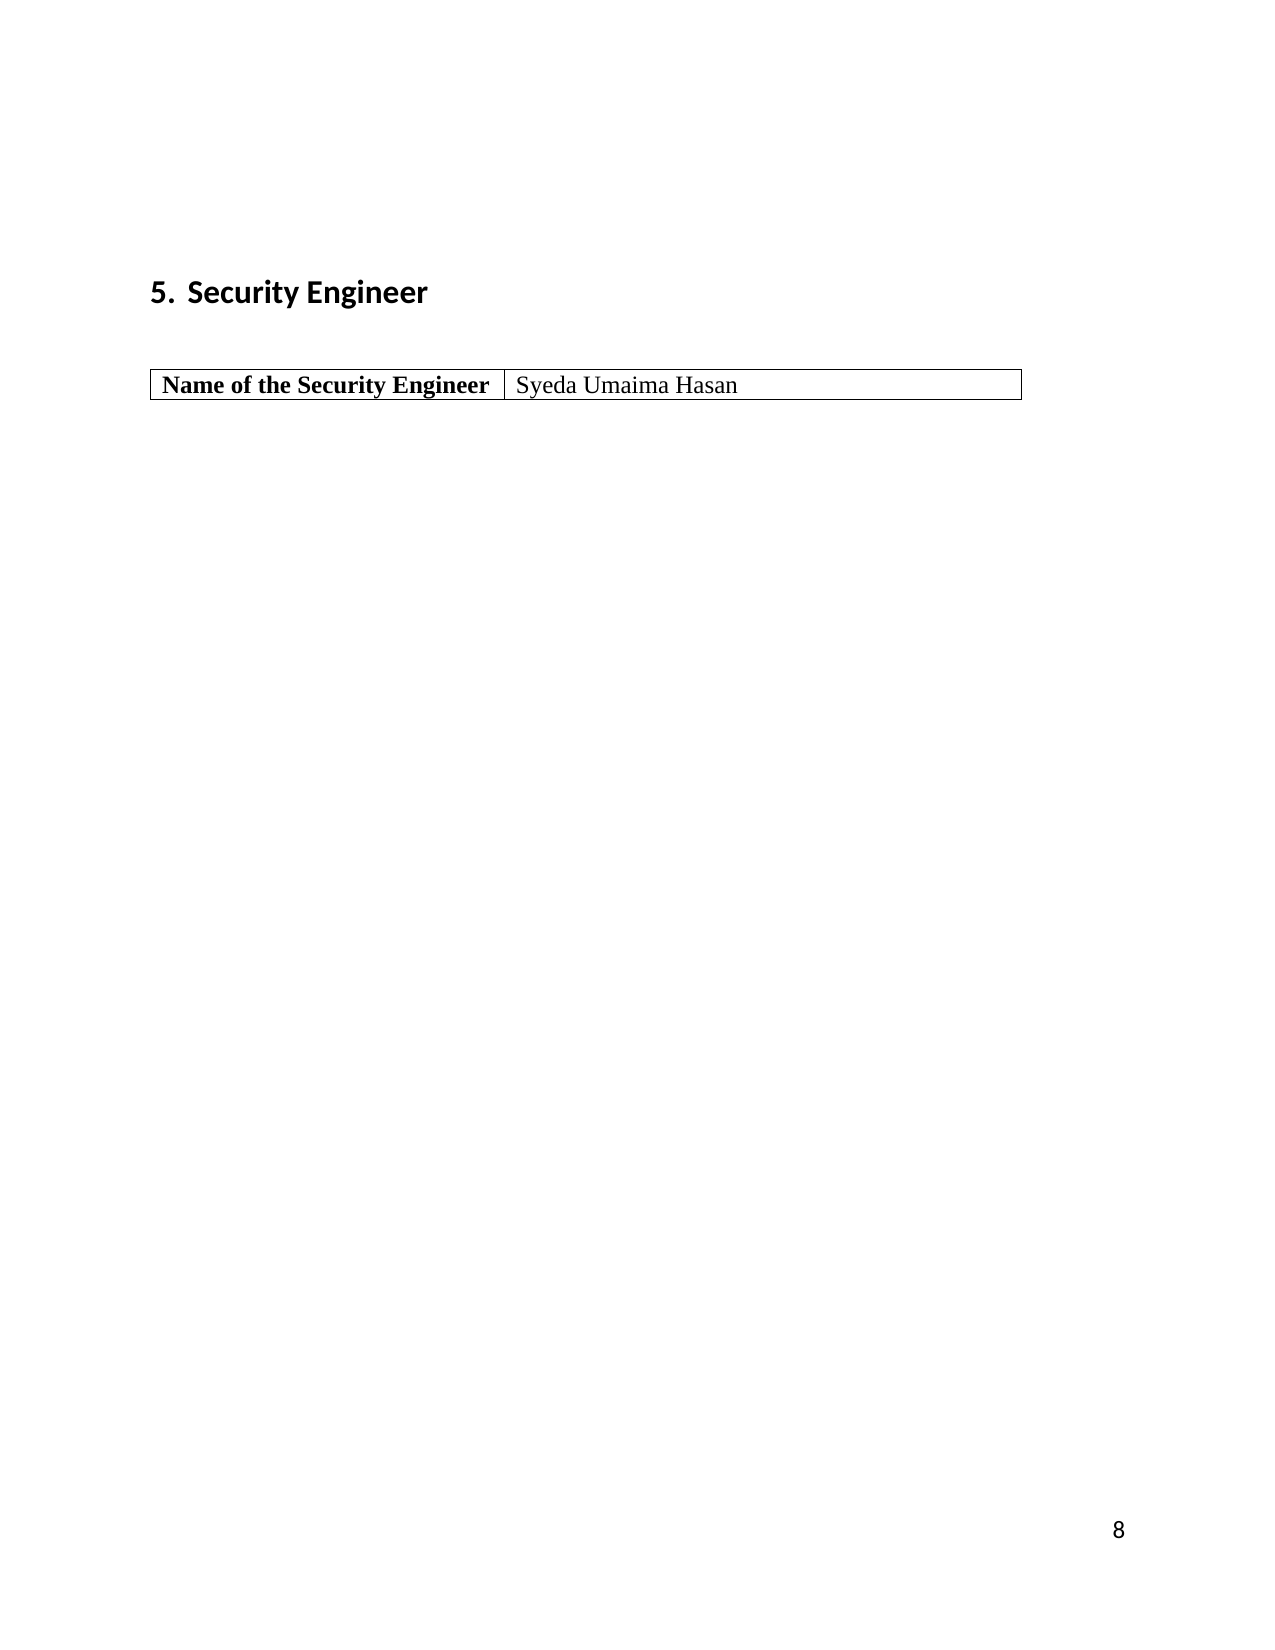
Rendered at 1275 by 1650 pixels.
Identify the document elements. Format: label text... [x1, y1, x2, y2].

table_header Name of the Security Engineer [151, 370, 504, 399]
table_header Syeda Umaima Hasan [505, 370, 1021, 399]
subtitle Security Engineer [150, 271, 1125, 312]
